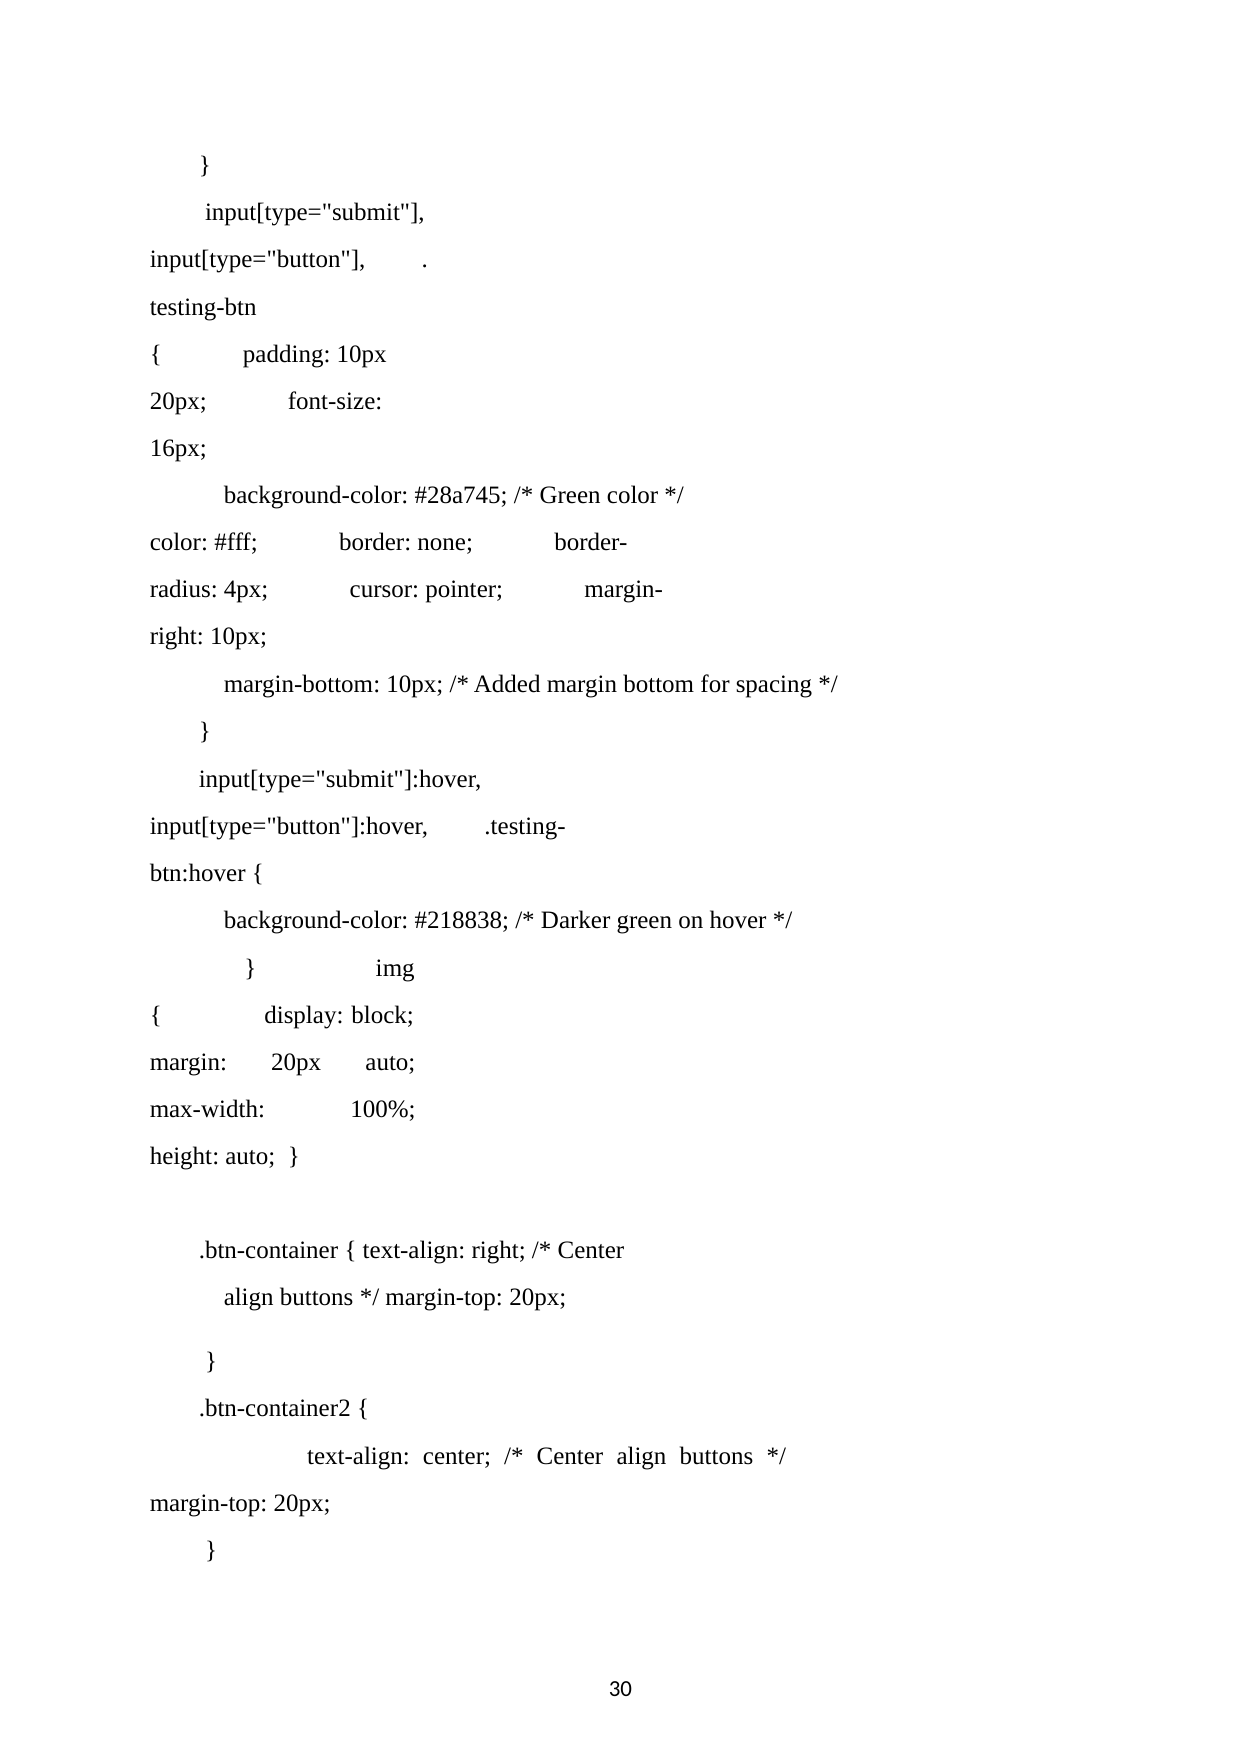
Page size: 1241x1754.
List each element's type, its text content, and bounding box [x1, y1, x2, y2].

text background-color: #218838; /* Darker green on hover */ [148, 905, 1091, 934]
text background-color: #28a745; /* Green color */ color: #fff; border: none; border-radius: 4px; cursor: pointer; margin-right: 10px; [148, 480, 685, 650]
text .btn-container { text-align: right; /* Center align buttons */ margin-top: 20px; [148, 1235, 650, 1311]
text } [148, 1346, 1091, 1375]
text margin-bottom: 10px; /* Added margin bottom for spacing */ [148, 669, 1091, 698]
text text-align: center; /* Center align buttons */ margin-top: 20px; [148, 1441, 787, 1517]
text } img { display: block; margin: 20px auto; max-width: 100%; height: auto; } [148, 953, 415, 1170]
text input[type="submit"], input[type="button"], .testing-btn { padding: 10px 20px; font-size: 16px; [148, 197, 432, 462]
text } [148, 1536, 1091, 1564]
text } [148, 150, 1091, 179]
text .btn-container2 { [148, 1393, 1091, 1422]
text } [148, 716, 1091, 745]
text input[type="submit"]:hover, input[type="button"]:hover, .testing-btn:hover { [148, 764, 650, 887]
